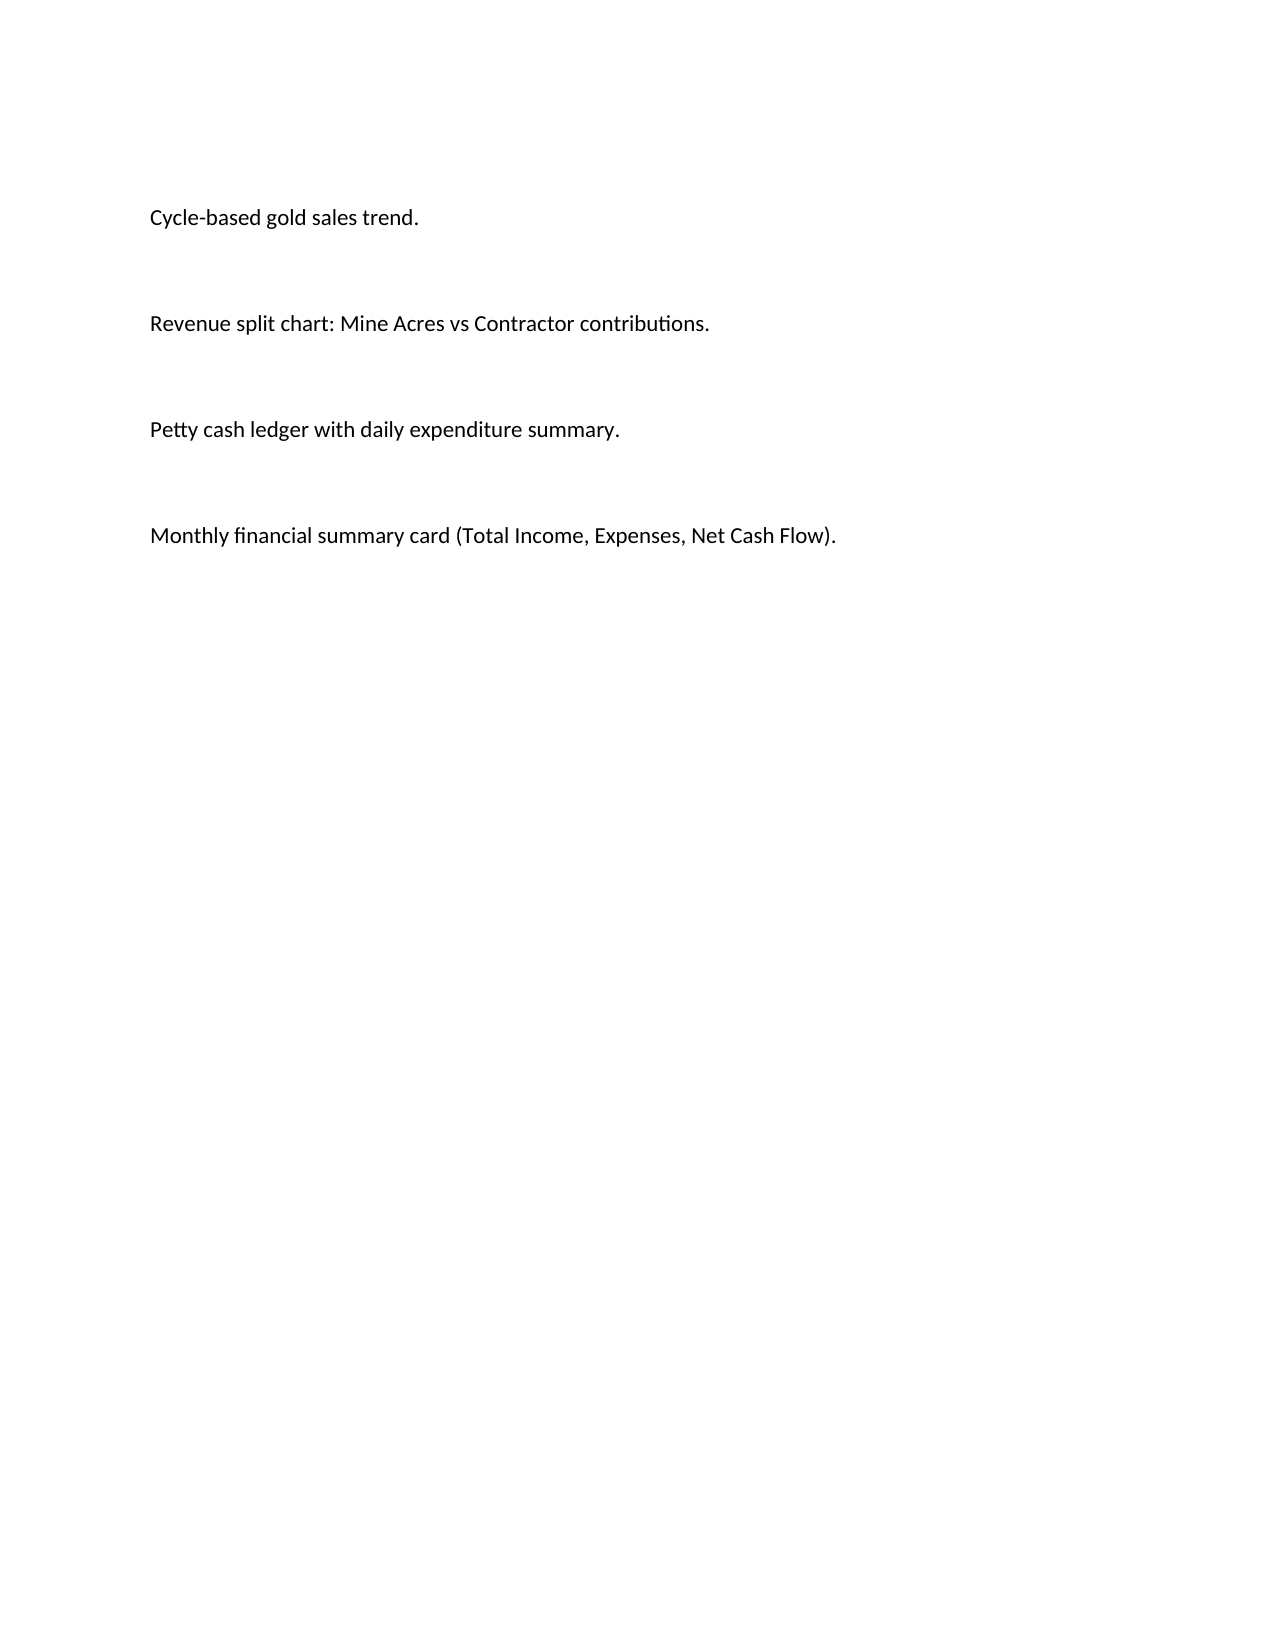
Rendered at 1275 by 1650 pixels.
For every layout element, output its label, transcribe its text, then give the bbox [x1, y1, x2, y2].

text Cycle-based gold sales trend. [150, 203, 1125, 231]
text Revenue split chart: Mine Acres vs Contractor contributions. [150, 309, 1125, 337]
text Petty cash ledger with daily expenditure summary. [150, 415, 1125, 443]
text Monthly financial summary card (Total Income, Expenses, Net Cash Flow). [150, 521, 1125, 549]
